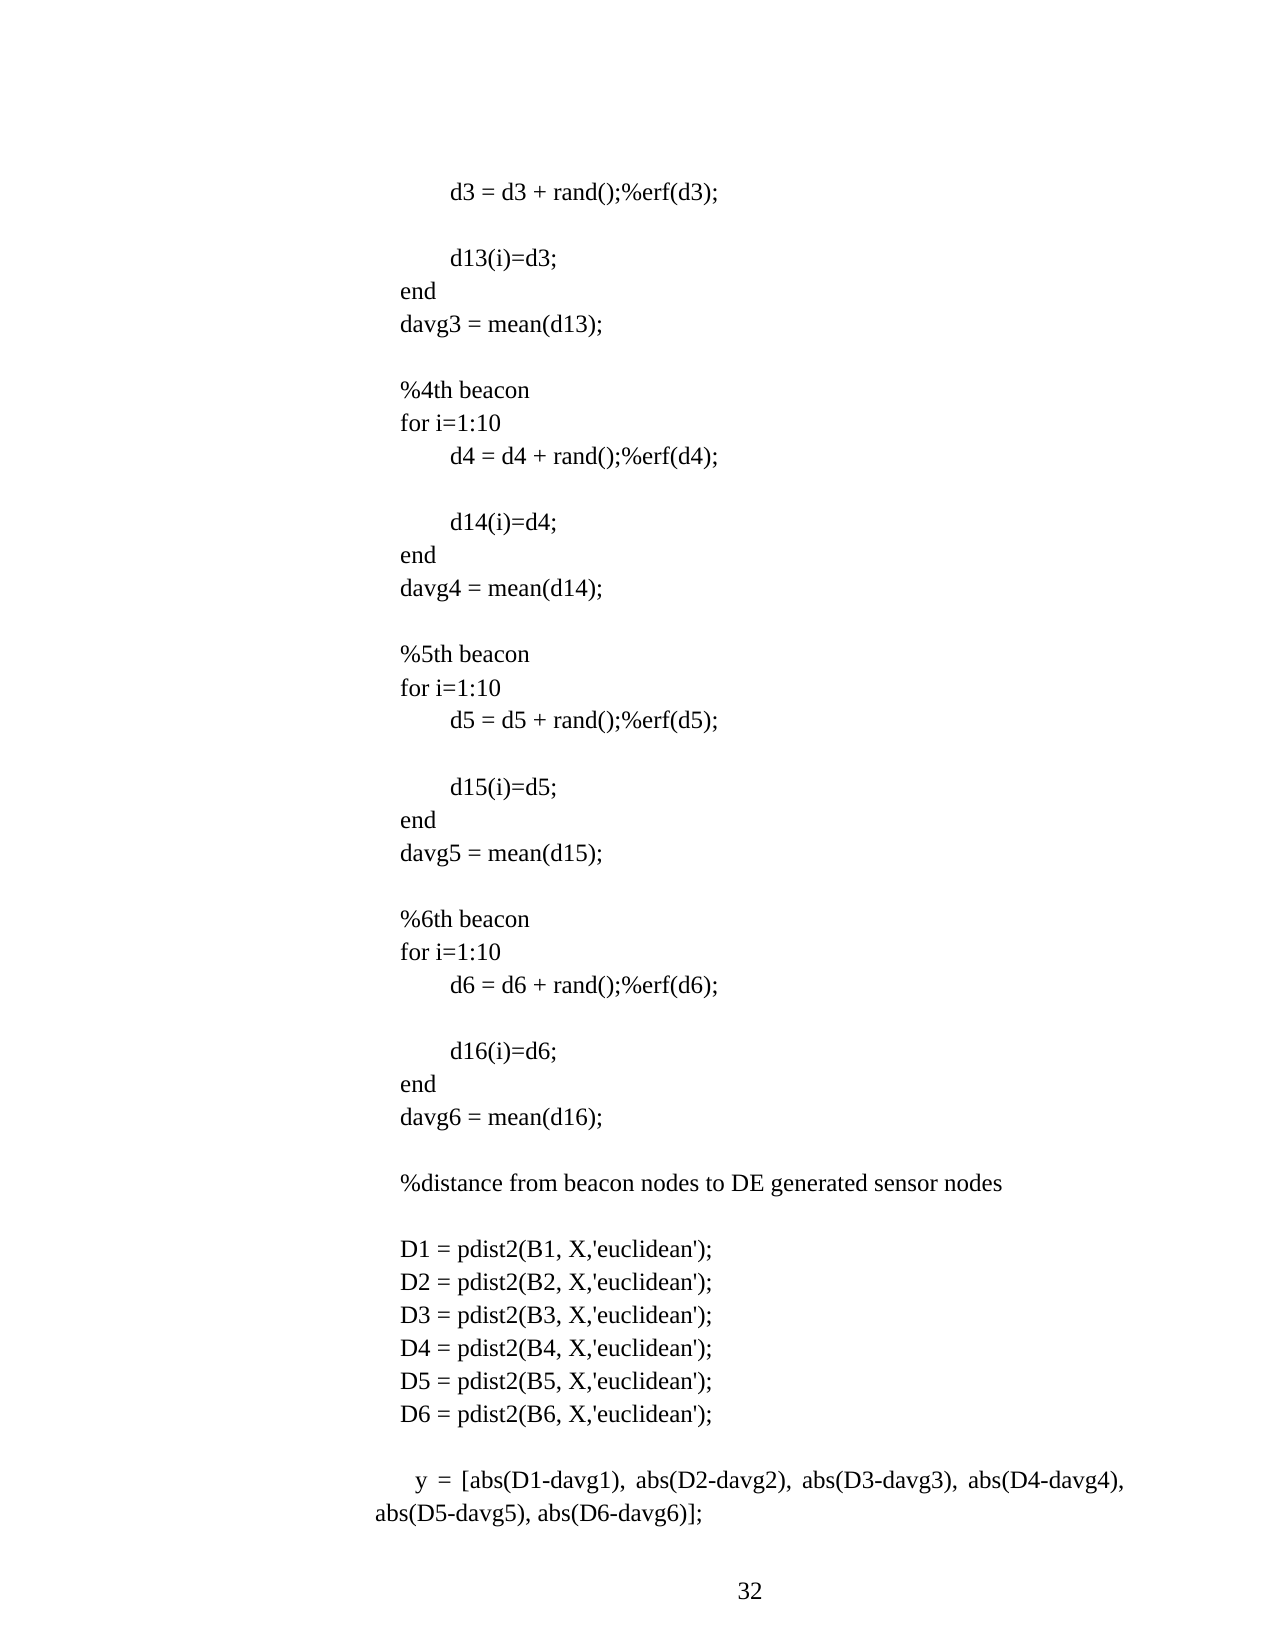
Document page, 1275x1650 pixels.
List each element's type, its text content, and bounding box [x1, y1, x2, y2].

text D4 = pdist2(B4, X,'euclidean'); [375, 1333, 1125, 1362]
text D2 = pdist2(B2, X,'euclidean'); [375, 1267, 1125, 1296]
text davg4 = mean(d14); [375, 573, 1125, 602]
text davg3 = mean(d13); [375, 309, 1125, 338]
text end [375, 1069, 1125, 1098]
text for i=1:10 [375, 408, 1125, 437]
text %6th beacon [375, 904, 1125, 932]
text end [375, 805, 1125, 833]
text d15(i)=d5; [375, 772, 1125, 800]
text %4th beacon [375, 375, 1125, 404]
text d16(i)=d6; [375, 1036, 1125, 1064]
text for i=1:10 [375, 937, 1125, 966]
text for i=1:10 [375, 673, 1125, 701]
text d6 = d6 + rand();%erf(d6); [375, 970, 1125, 998]
text d14(i)=d4; [375, 507, 1125, 536]
text end [375, 276, 1125, 305]
text %distance from beacon nodes to DE generated sensor nodes [375, 1168, 1125, 1197]
text d13(i)=d3; [375, 243, 1125, 272]
text d4 = d4 + rand();%erf(d4); [375, 441, 1125, 470]
text %5th beacon [375, 639, 1125, 668]
text D6 = pdist2(B6, X,'euclidean'); [375, 1399, 1125, 1428]
text D1 = pdist2(B1, X,'euclidean'); [375, 1234, 1125, 1263]
text y = [abs(D1-davg1), abs(D2-davg2), abs(D3-davg3), abs(D4-davg4), abs(D5-davg5), abs(D6-davg6)]; [375, 1465, 1125, 1527]
text D5 = pdist2(B5, X,'euclidean'); [375, 1366, 1125, 1395]
text d3 = d3 + rand();%erf(d3); [375, 177, 1125, 206]
text D3 = pdist2(B3, X,'euclidean'); [375, 1300, 1125, 1329]
text davg6 = mean(d16); [375, 1102, 1125, 1131]
text d5 = d5 + rand();%erf(d5); [375, 706, 1125, 734]
text davg5 = mean(d15); [375, 838, 1125, 866]
text end [375, 541, 1125, 569]
